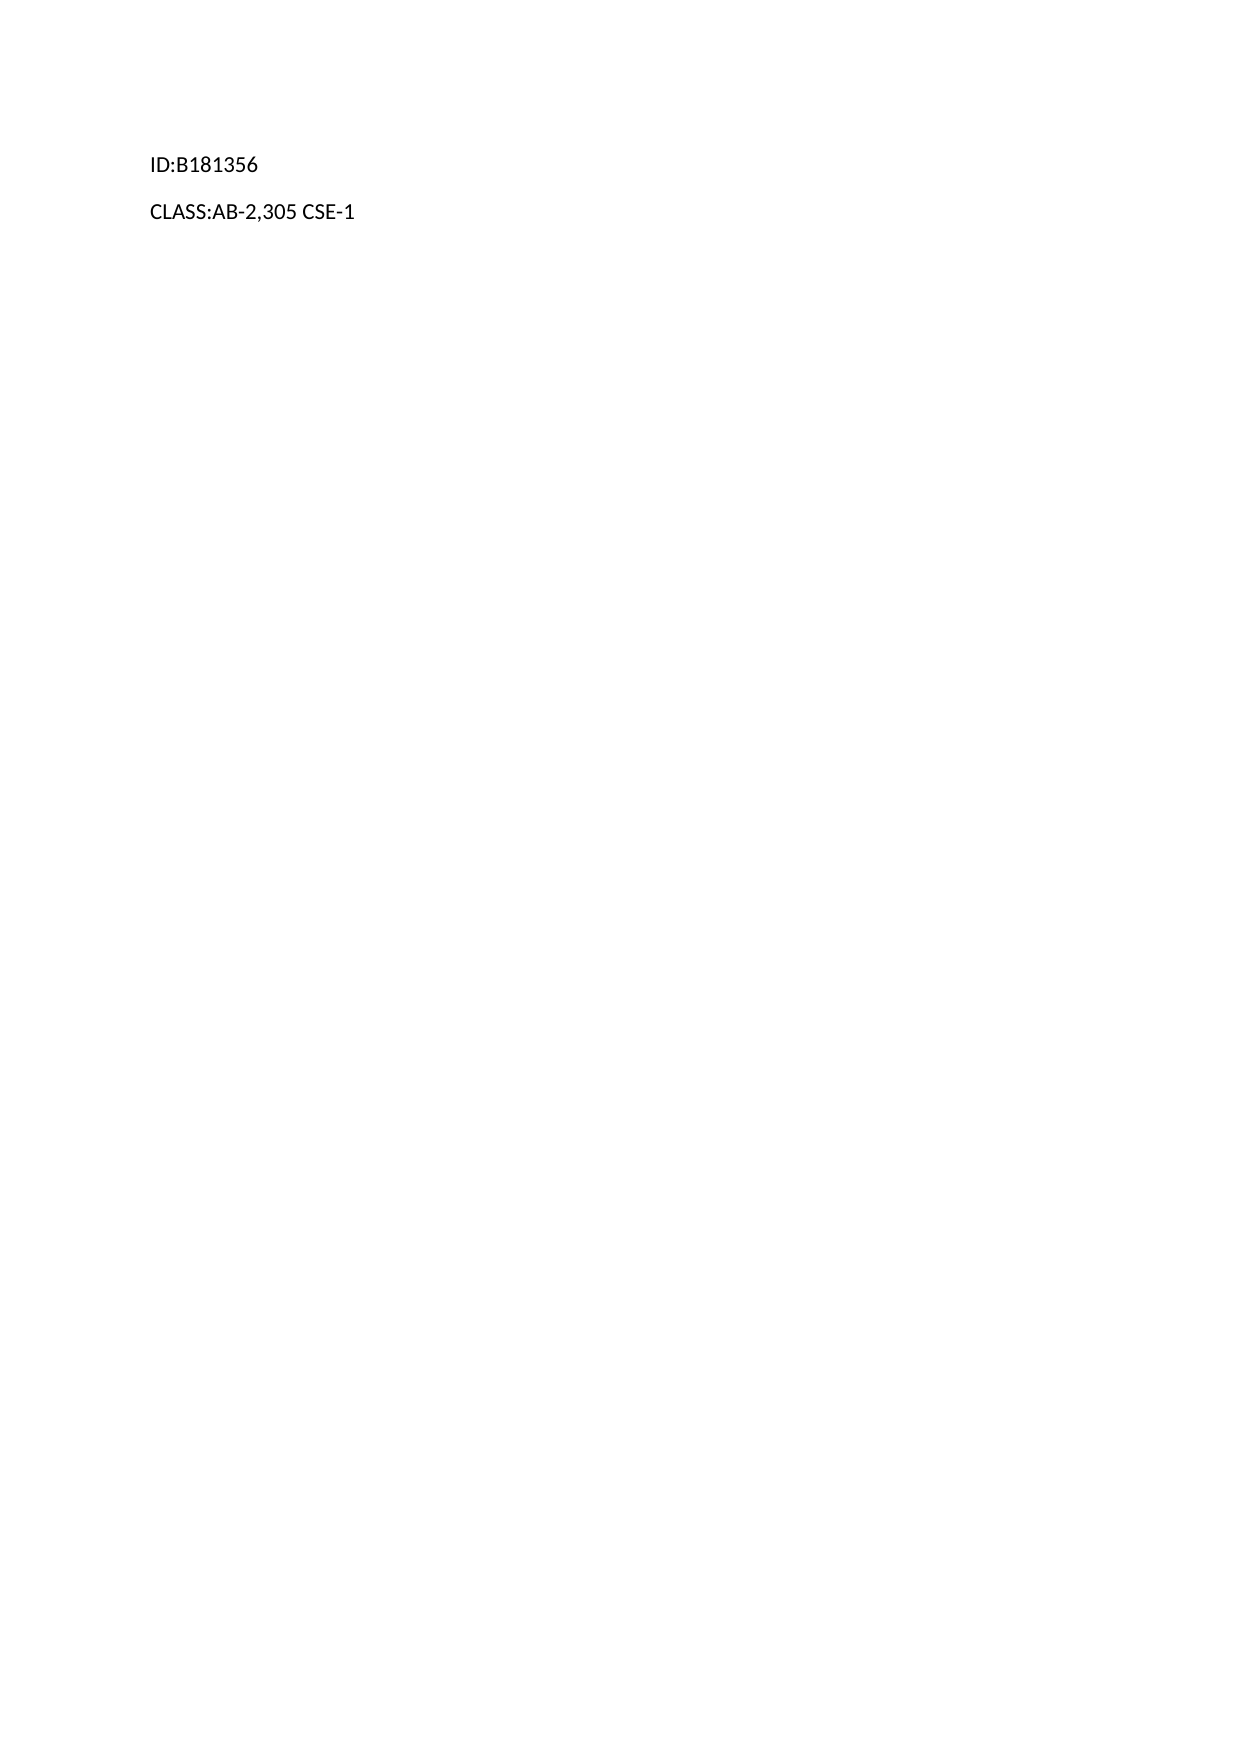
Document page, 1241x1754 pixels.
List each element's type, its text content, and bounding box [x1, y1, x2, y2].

text ID:B181356 [150, 150, 1090, 178]
text CLASS:AB-2,305 CSE-1 [150, 197, 1090, 225]
